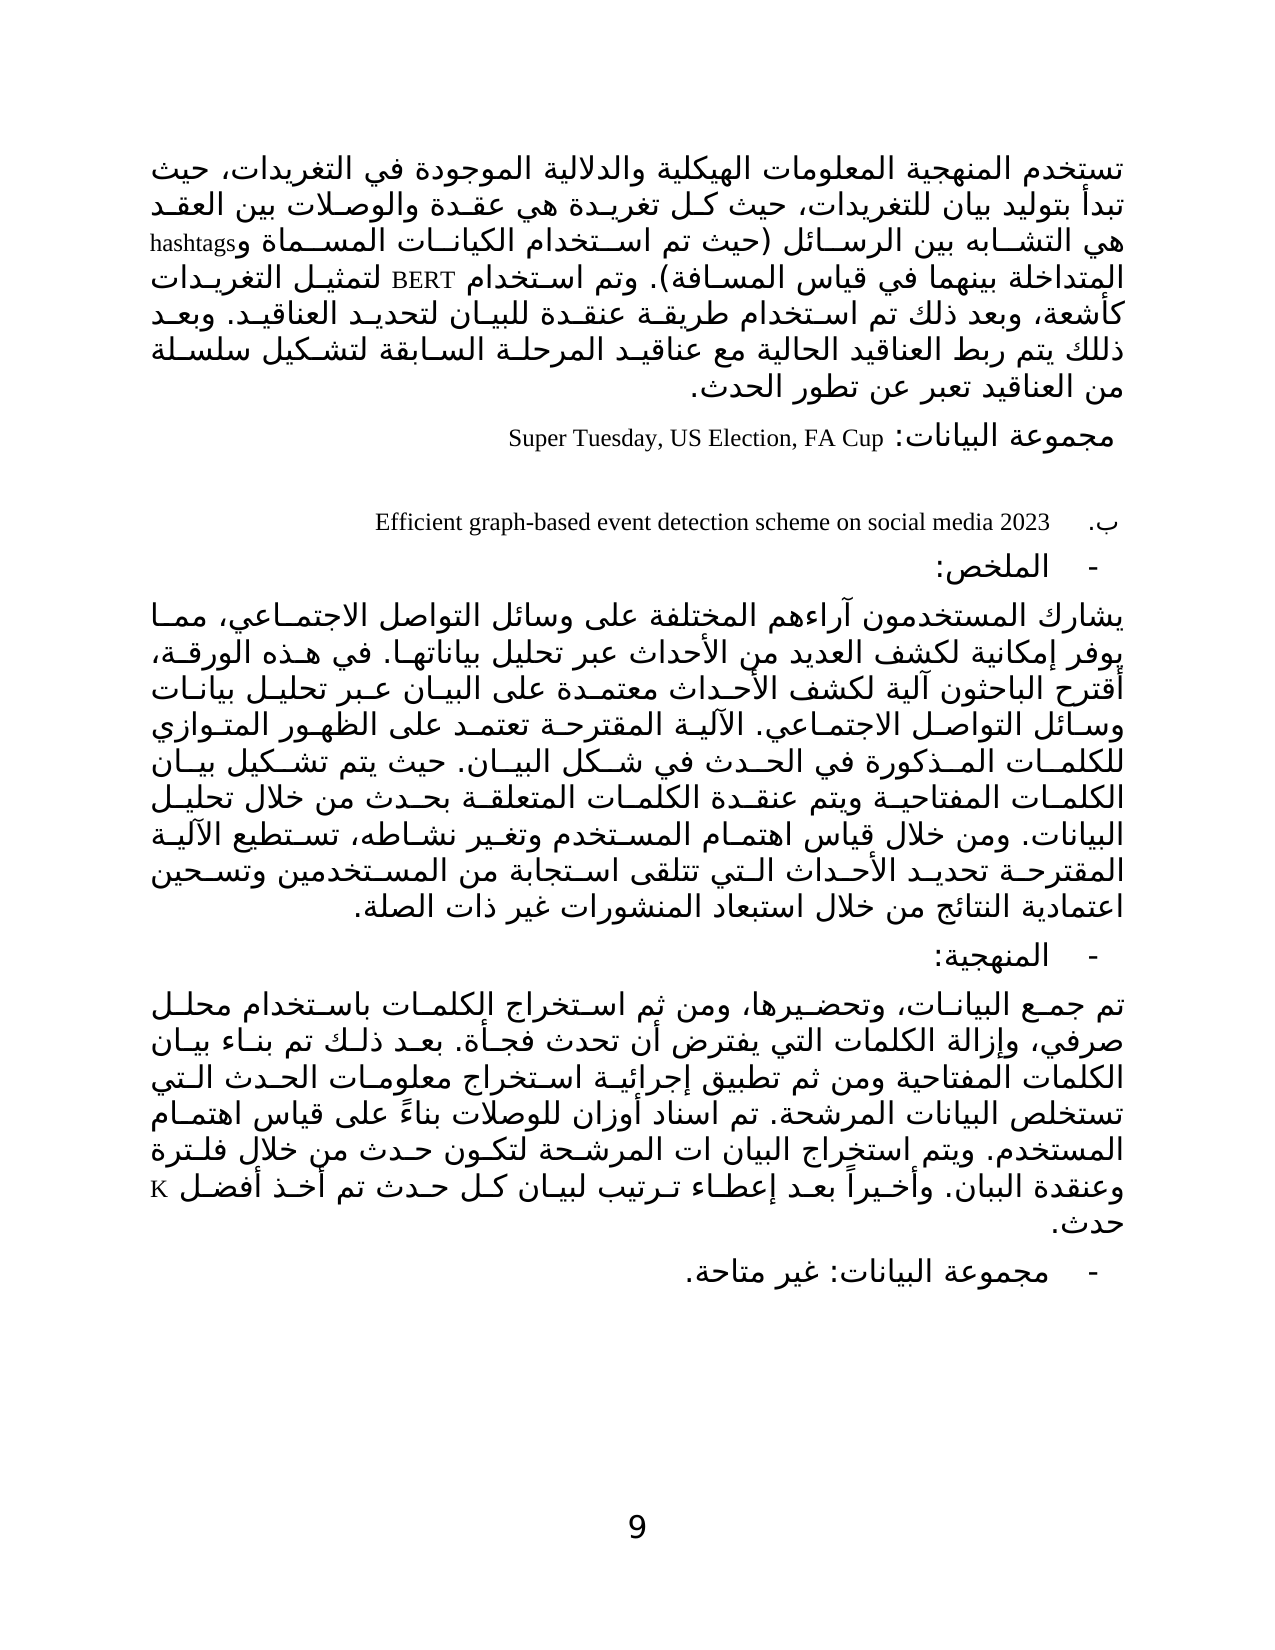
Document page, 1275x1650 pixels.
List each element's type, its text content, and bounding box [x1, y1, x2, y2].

list Efficient graph-based event detection scheme on social media 2023 [150, 507, 1087, 536]
list الملخص: [150, 549, 1087, 585]
text يشارك المستخدمون آراءهم المختلفة على وسائل التواصل الاجتماعي، مما يوفر إمكانية لكشف العديد من الأحداث عبر تحليل بياناتها. في هذه الورقة، أقترح الباحثون آلية لكشف الأحداث معتمدة على البيان عبر تحليل بيانات وسائل التواصل الاجتماعي. الآلية المقترحة تعتمد على الظهور المتوازي للكلمات المذكورة في الحدث في شكل البيان. حيث يتم تشكيل بيان الكلمات المفتاحية ويتم عنقدة الكلمات المتعلقة بحدث من خلال تحليل البيانات. ومن خلال قياس اهتمام المستخدم وتغير نشاطه، تستطيع الآلية المقترحة تحديد الأحداث التي تتلقى استجابة من المستخدمين وتسحين اعتمادية النتائج من خلال استبعاد المنشورات غير ذات الصلة. [150, 598, 1125, 925]
list المنهجية: [150, 937, 1087, 974]
text مجموعة البيانات: Super Tuesday, US Election, FA Cup [150, 417, 1125, 453]
list مجموعة البيانات: غير متاحة. [150, 1253, 1087, 1289]
text تم جمع البيانات، وتحضيرها، ومن ثم استخراج الكلمات باستخدام محلل صرفي، وإزالة الكلمات التي يفترض أن تحدث فجأة. بعد ذلك تم بناء بيان الكلمات المفتاحية ومن ثم تطبيق إجرائية استخراج معلومات الحدث التي تستخلص البيانات المرشحة. تم اسناد أوزان للوصلات بناءً على قياس اهتمام المستخدم. ويتم استخراج البيان ات المرشحة لتكون حدث من خلال فلترة وعنقدة الببان. وأخيراً بعد إعطاء ترتيب لبيان كل حدث تم أخذ أفضل K حدث. [150, 986, 1125, 1241]
text تستخدم المنهجية المعلومات الهيكلية والدلالية الموجودة في التغريدات، حيث تبدأ بتوليد بيان للتغريدات، حيث كل تغريدة هي عقدة والوصلات بين العقد هي التشابه بين الرسائل (حيث تم استخدام الكيانات المسماة وhashtags المتداخلة بينهما في قياس المسافة). وتم استخدام BERT لتمثيل التغريدات كأشعة، وبعد ذلك تم استخدام طريقة عنقدة للبيان لتحديد العناقيد. وبعد ذللك يتم ربط العناقيد الحالية مع عناقيد المرحلة السابقة لتشكيل سلسلة من العناقيد تعبر عن تطور الحدث. [150, 150, 1125, 404]
